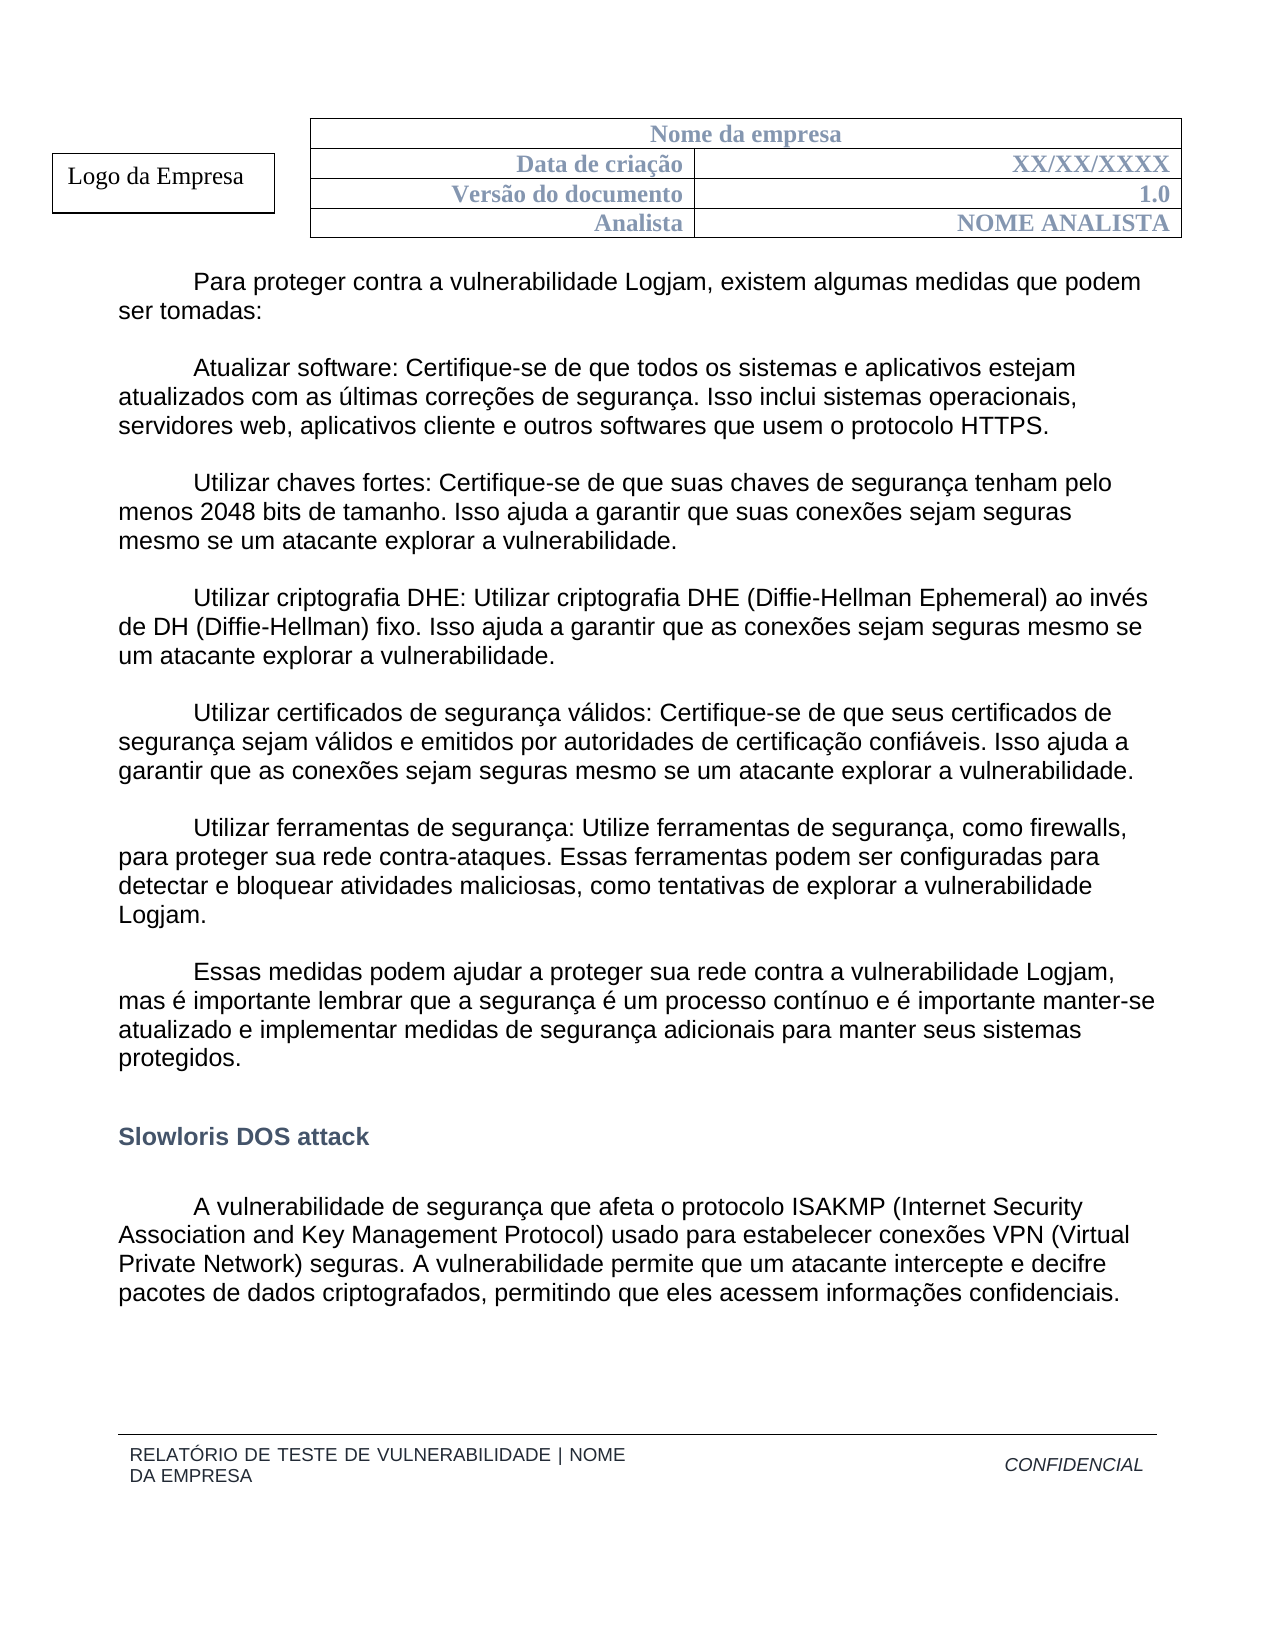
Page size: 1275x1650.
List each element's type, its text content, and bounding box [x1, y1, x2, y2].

text A vulnerabilidade de segurança que afeta o protocolo ISAKMP (Internet Security Association and Key Management Protocol) usado para estabelecer conexões VPN (Virtual Private Network) seguras. A vulnerabilidade permite que um atacante intercepte e decifre pacotes de dados criptografados, permitindo que eles acessem informações confidenciais. [118, 1192, 1157, 1307]
text Para proteger contra a vulnerabilidade Logjam, existem algumas medidas que podem ser tomadas: [118, 267, 1157, 324]
text Essas medidas podem ajudar a proteger sua rede contra a vulnerabilidade Logjam, mas é importante lembrar que a segurança é um processo contínuo e é importante manter-se atualizado e implementar medidas de segurança adicionais para manter seus sistemas protegidos. [118, 957, 1157, 1072]
text Utilizar chaves fortes: Certifique-se de que suas chaves de segurança tenham pelo menos 2048 bits de tamanho. Isso ajuda a garantir que suas conexões sejam seguras mesmo se um atacante explorar a vulnerabilidade. [118, 468, 1157, 554]
text Utilizar criptografia DHE: Utilizar criptografia DHE (Diffie-Hellman Ephemeral) ao invés de DH (Diffie-Hellman) fixo. Isso ajuda a garantir que as conexões sejam seguras mesmo se um atacante explorar a vulnerabilidade. [118, 583, 1157, 669]
subtitle Slowloris DOS attack [118, 1122, 1157, 1150]
text Utilizar ferramentas de segurança: Utilize ferramentas de segurança, como firewalls, para proteger sua rede contra-ataques. Essas ferramentas podem ser configuradas para detectar e bloquear atividades maliciosas, como tentativas de explorar a vulnerabilidade Logjam. [118, 813, 1157, 928]
text Utilizar certificados de segurança válidos: Certifique-se de que seus certificados de segurança sejam válidos e emitidos por autoridades de certificação confiáveis. Isso ajuda a garantir que as conexões sejam seguras mesmo se um atacante explorar a vulnerabilidade. [118, 698, 1157, 784]
text Atualizar software: Certifique-se de que todos os sistemas e aplicativos estejam atualizados com as últimas correções de segurança. Isso inclui sistemas operacionais, servidores web, aplicativos cliente e outros softwares que usem o protocolo HTTPS. [118, 353, 1157, 439]
